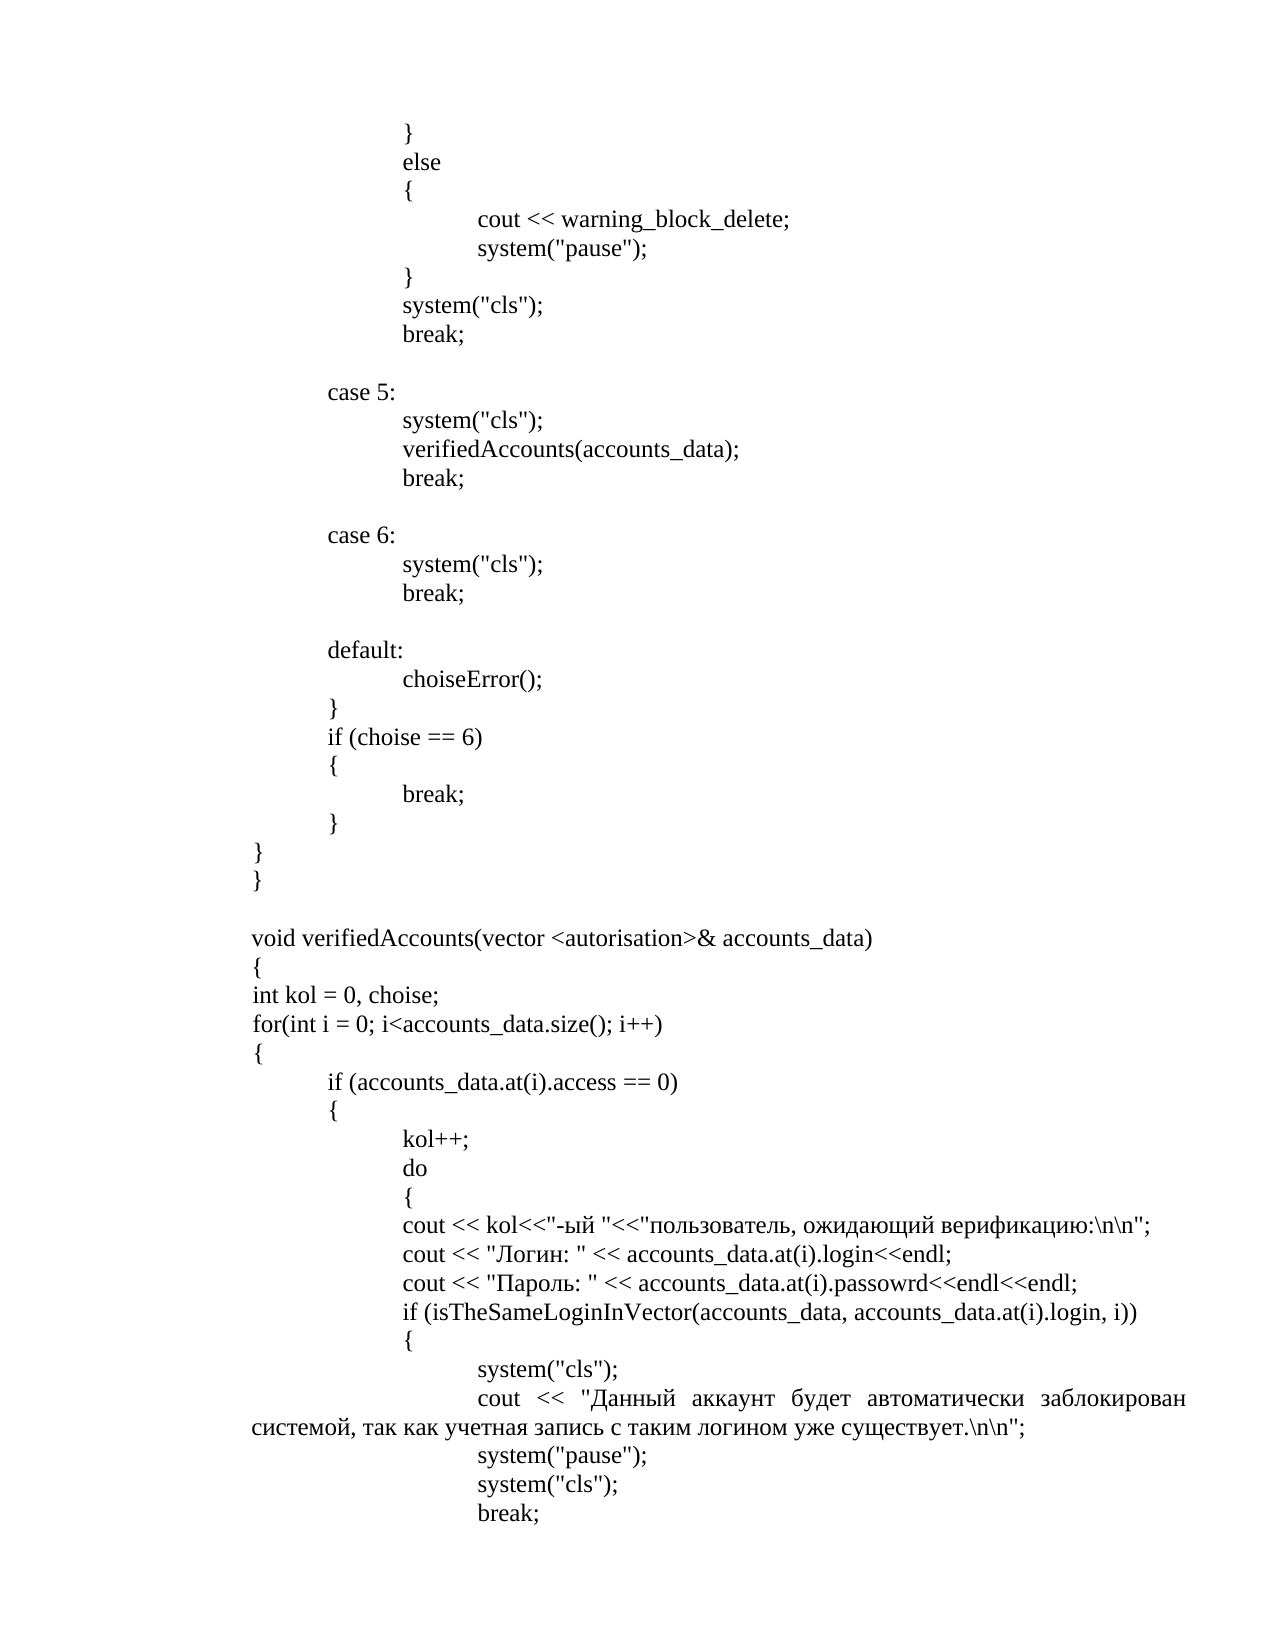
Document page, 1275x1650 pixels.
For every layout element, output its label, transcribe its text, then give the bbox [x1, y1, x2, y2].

text { [251, 1096, 1186, 1124]
text case 6: [251, 521, 1186, 549]
text if (choise == 6) [251, 722, 1186, 751]
text { [251, 1326, 1186, 1354]
text cout << warning_block_delete; [251, 204, 1186, 233]
text int kol = 0, choise; [251, 981, 1186, 1009]
text system("pause"); [251, 233, 1186, 262]
text { [251, 952, 1186, 981]
text system("cls"); [251, 291, 1186, 319]
text cout << "Пароль: " << accounts_data.at(i).passowrd<<endl<<endl; [251, 1268, 1186, 1297]
text if (isTheSameLoginInVector(accounts_data, accounts_data.at(i).login, i)) [251, 1297, 1186, 1326]
text { [251, 1182, 1186, 1211]
text system("cls"); [251, 549, 1186, 578]
text verifiedAccounts(accounts_data); [251, 434, 1186, 463]
text cout << "Логин: " << accounts_data.at(i).login<<endl; [251, 1239, 1186, 1268]
text system("pause"); [251, 1441, 1186, 1469]
text for(int i = 0; i<accounts_data.size(); i++) [251, 1009, 1186, 1038]
text { [251, 176, 1186, 204]
text default: [251, 636, 1186, 664]
text kol++; [251, 1124, 1186, 1153]
text break; [251, 578, 1186, 607]
text else [251, 147, 1186, 176]
text void verifiedAccounts(vector <autorisation>& accounts_data) [251, 923, 1186, 952]
text break; [251, 779, 1186, 808]
text } [251, 808, 1186, 837]
text } [251, 866, 1186, 894]
text { [251, 751, 1186, 779]
text break; [251, 1498, 1186, 1527]
text system("cls"); [251, 1469, 1186, 1498]
text { [251, 1038, 1186, 1067]
text cout << "Данный аккаунт будет автоматически заблокирован системой, так как учетная запись с таким логином уже существует.\n\n"; [251, 1383, 1186, 1441]
text cout << kol<<"-ый "<<"пользователь, ожидающий верификацию:\n\n"; [251, 1211, 1186, 1239]
text system("cls"); [251, 1354, 1186, 1383]
text break; [251, 463, 1186, 492]
text } [251, 262, 1186, 291]
text } [251, 837, 1186, 866]
text system("cls"); [251, 406, 1186, 434]
text choiseError(); [251, 664, 1186, 693]
text break; [251, 319, 1186, 348]
text if (accounts_data.at(i).access == 0) [251, 1067, 1186, 1096]
text do [251, 1153, 1186, 1182]
text case 5: [251, 377, 1186, 406]
text } [251, 693, 1186, 722]
text } [251, 118, 1186, 147]
